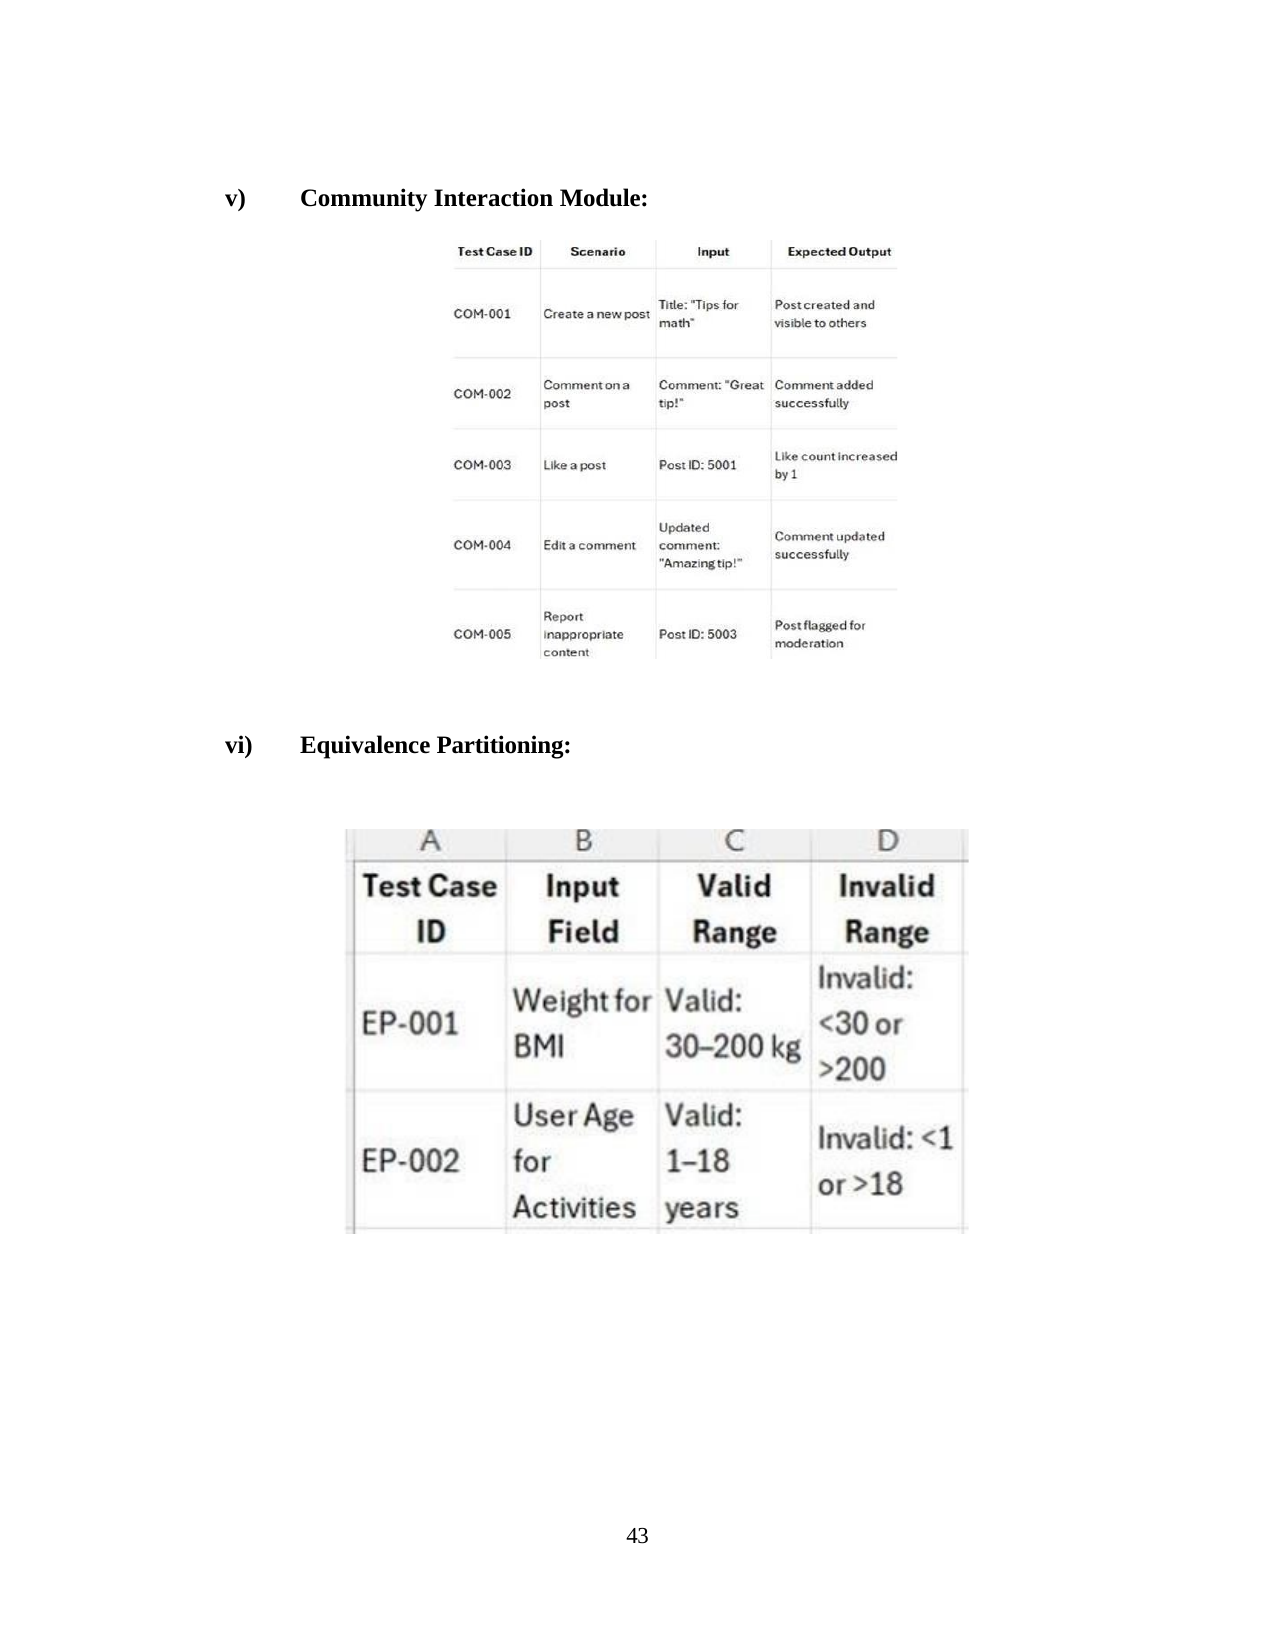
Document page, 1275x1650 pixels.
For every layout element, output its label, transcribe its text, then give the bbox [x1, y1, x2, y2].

picture [343, 829, 969, 1234]
list Equivalence Partitioning: [225, 730, 1200, 759]
list Community Interaction Module: [225, 183, 1200, 212]
picture [450, 240, 898, 659]
